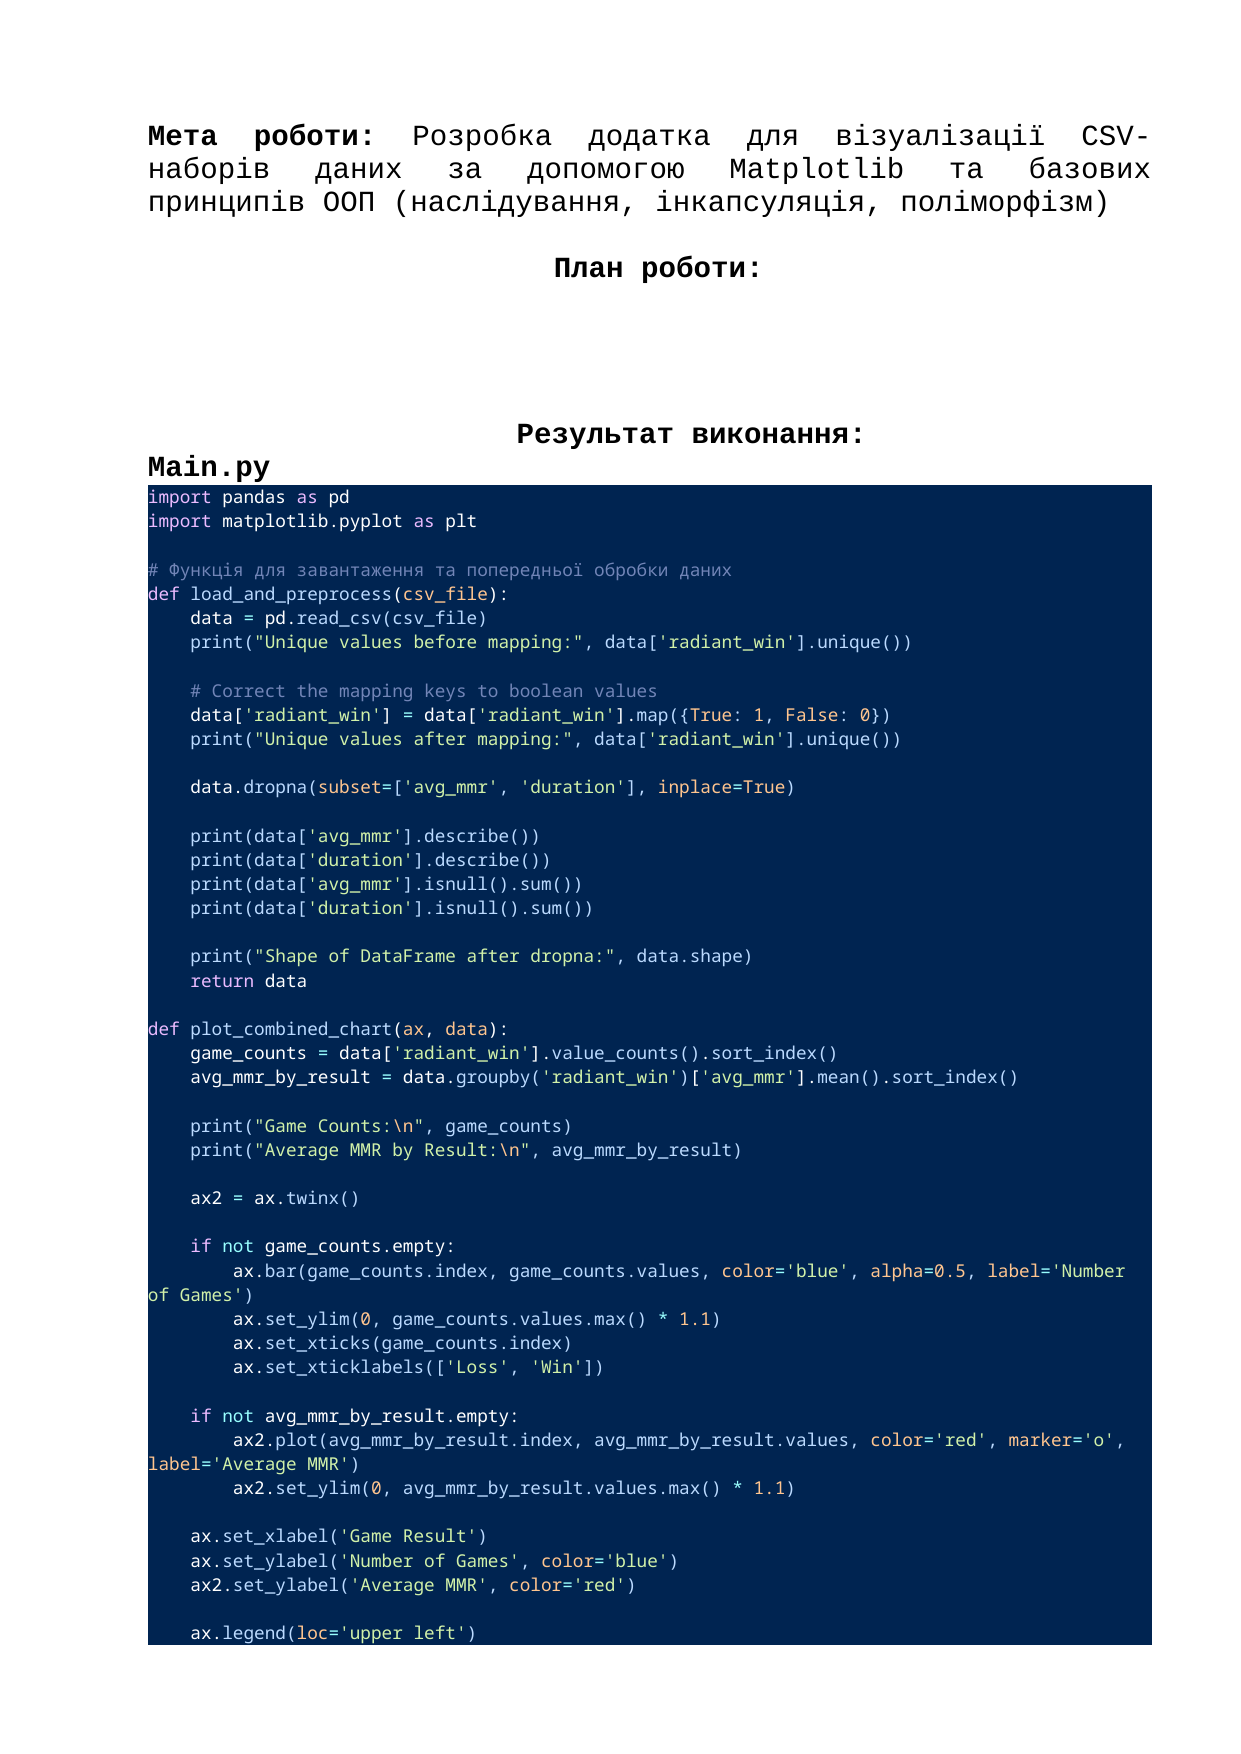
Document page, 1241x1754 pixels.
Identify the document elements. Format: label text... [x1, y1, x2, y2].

text print(data['avg_mmr'].isnull().sum()) [148, 871, 1152, 896]
text print(data['avg_mmr'].describe()) [148, 823, 1152, 847]
text return data [148, 968, 1152, 992]
text ax2.plot(avg_mmr_by_result.index, avg_mmr_by_result.values, color='red', marker='o', label='Average MMR') [148, 1427, 1152, 1476]
text print("Shape of DataFrame after dropna:", data.shape) [148, 944, 1152, 968]
text ax.bar(game_counts.index, game_counts.values, color='blue', alpha=0.5, label='Number of Games') [148, 1258, 1152, 1306]
text Результат виконання: [148, 419, 1152, 452]
text ax.set_xlabel('Game Result') [148, 1524, 1152, 1548]
text print(data['duration'].isnull().sum()) [148, 896, 1152, 920]
text print("Average MMR by Result:\n", avg_mmr_by_result) [148, 1137, 1152, 1161]
text if not avg_mmr_by_result.empty: [148, 1403, 1152, 1427]
text print("Unique values before mapping:", data['radiant_win'].unique()) [148, 630, 1152, 654]
text ax2 = ax.twinx() [148, 1186, 1152, 1210]
text ax.set_xticklabels(['Loss', 'Win']) [148, 1355, 1152, 1379]
text game_counts = data['radiant_win'].value_counts().sort_index() [148, 1041, 1152, 1065]
text def plot_combined_chart(ax, data): [148, 1016, 1152, 1041]
text Main.py [148, 452, 1152, 485]
text План роботи: [148, 254, 1152, 287]
text data = pd.read_csv(csv_file) [148, 606, 1152, 630]
text import pandas as pd [148, 485, 1152, 509]
text # Correct the mapping keys to boolean values [148, 678, 1152, 702]
text ax.set_ylabel('Number of Games', color='blue') [148, 1548, 1152, 1572]
text print("Game Counts:\n", game_counts) [148, 1113, 1152, 1137]
text def load_and_preprocess(csv_file): [148, 581, 1152, 606]
text avg_mmr_by_result = data.groupby('radiant_win')['avg_mmr'].mean().sort_index() [148, 1065, 1152, 1089]
text print("Unique values after mapping:", data['radiant_win'].unique()) [148, 726, 1152, 751]
text ax.set_ylim(0, game_counts.values.max() * 1.1) [148, 1306, 1152, 1331]
text if not game_counts.empty: [148, 1234, 1152, 1258]
text # Функція для завантаження та попередньої обробки даних [148, 557, 1152, 581]
text ax2.set_ylim(0, avg_mmr_by_result.values.max() * 1.1) [148, 1476, 1152, 1500]
text Мета роботи: Розробка додатка для візуалізації CSV-наборів даних за допомогою Matplotlib та базових принципів ООП (наслідування, інкапсуляція, поліморфізм) [148, 122, 1152, 221]
text data.dropna(subset=['avg_mmr', 'duration'], inplace=True) [148, 775, 1152, 799]
text import matplotlib.pyplot as plt [148, 509, 1152, 533]
text data['radiant_win'] = data['radiant_win'].map({True: 1, False: 0}) [148, 702, 1152, 726]
text ax.set_xticks(game_counts.index) [148, 1331, 1152, 1355]
text print(data['duration'].describe()) [148, 847, 1152, 871]
text ax2.set_ylabel('Average MMR', color='red') [148, 1572, 1152, 1596]
text ax.legend(loc='upper left') [148, 1621, 1152, 1645]
